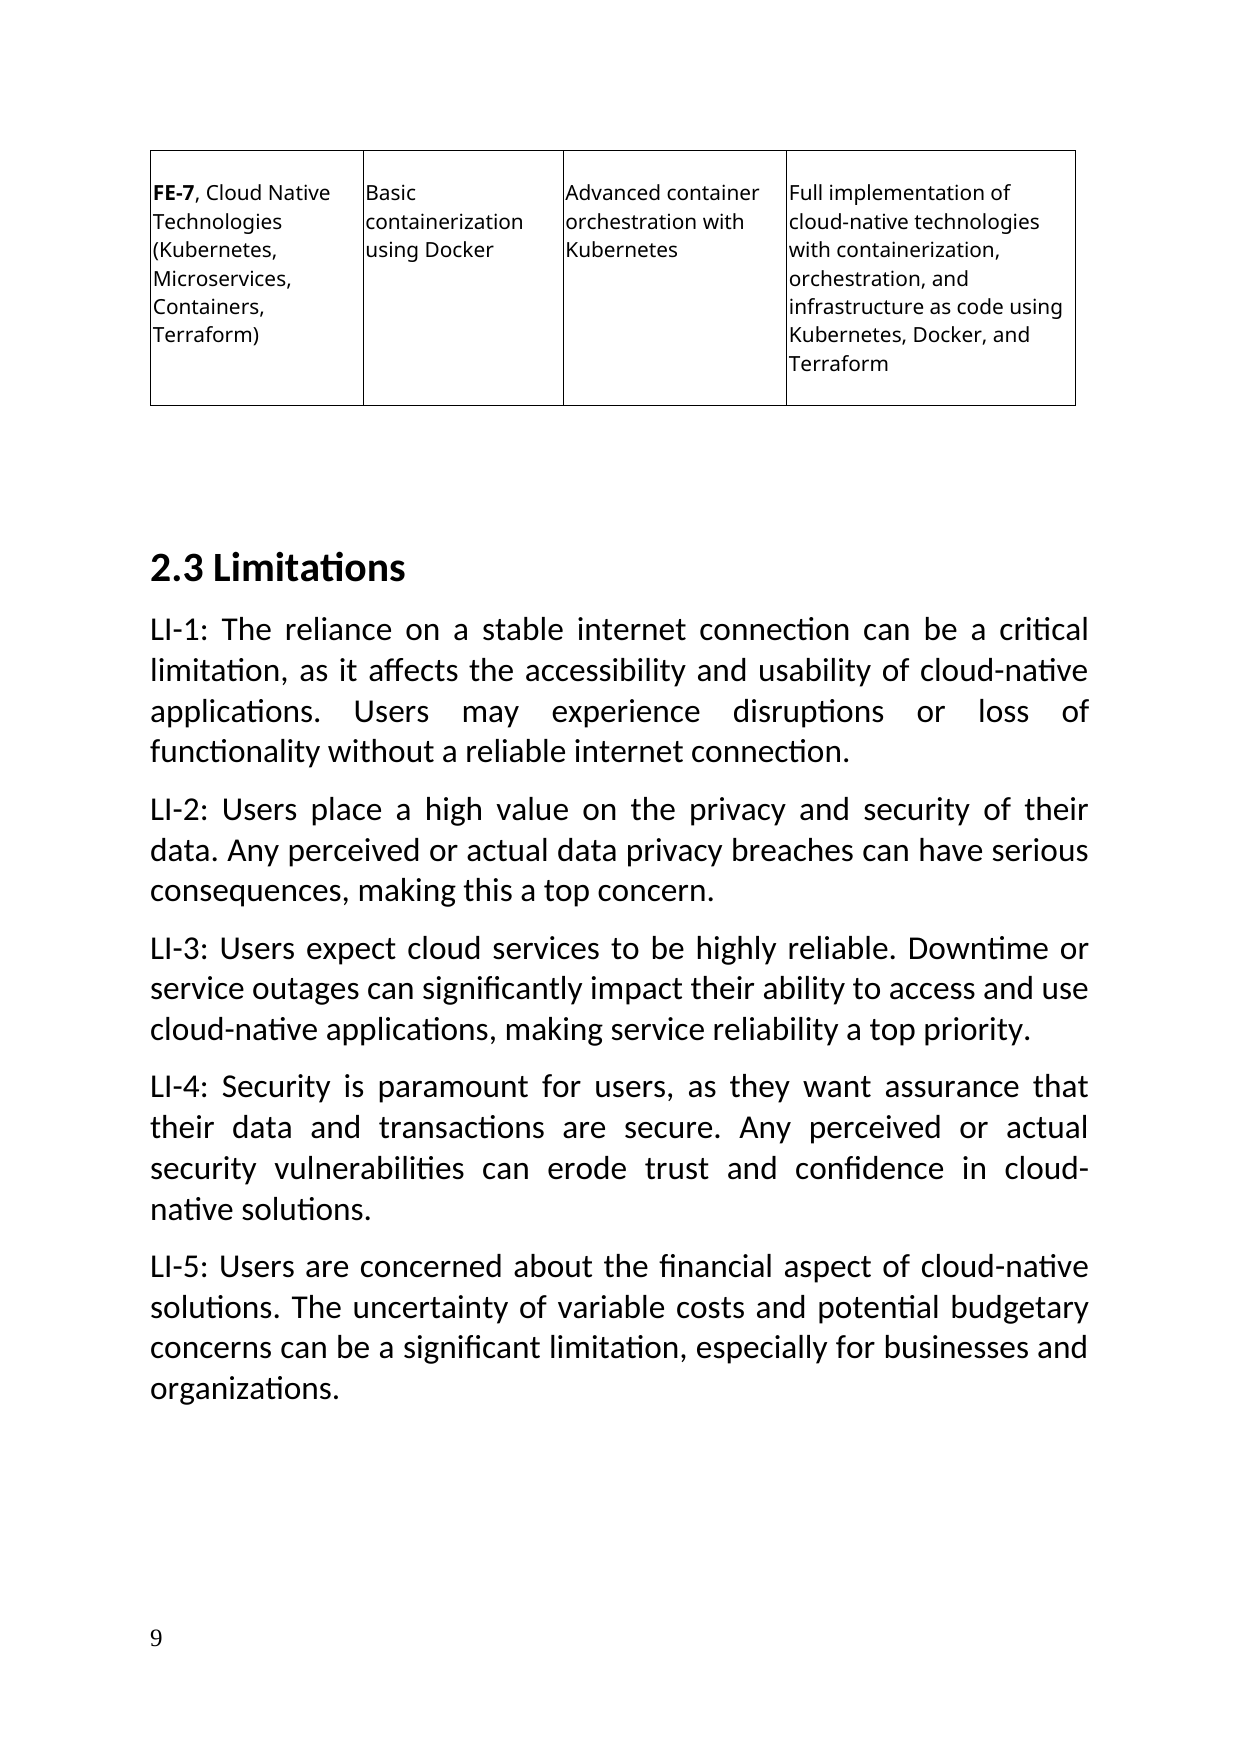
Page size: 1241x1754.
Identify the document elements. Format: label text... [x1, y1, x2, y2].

text 2.3 Limitations [150, 541, 1090, 592]
text LI-4: Security is paramount for users, as they want assurance that their data and transactions are secure. Any perceived or actual security vulnerabilities can erode trust and confidence in cloud-native solutions. [150, 1066, 1090, 1228]
text LI-1: The reliance on a stable internet connection can be a critical limitation, as it affects the accessibility and usability of cloud-native applications. Users may experience disruptions or loss of functionality without a reliable internet connection. [150, 608, 1090, 771]
text LI-5: Users are concerned about the financial aspect of cloud-native solutions. The uncertainty of variable costs and potential budgetary concerns can be a significant limitation, especially for businesses and organizations. [150, 1245, 1090, 1408]
table_cell Basic containerization using Docker [364, 151, 563, 404]
table_cell Full implementation of cloud-native technologies with containerization, orchestration, and infrastructure as code using Kubernetes, Docker, and Terraform [787, 151, 1075, 404]
table_cell Advanced container orchestration with Kubernetes [564, 151, 786, 404]
text LI-3: Users expect cloud services to be highly reliable. Downtime or service outages can significantly impact their ability to access and use cloud-native applications, making service reliability a top priority. [150, 927, 1090, 1049]
text LI-2: Users place a high value on the privacy and security of their data. Any perceived or actual data privacy breaches can have serious consequences, making this a top concern. [150, 788, 1090, 910]
table_cell FE-7, Cloud Native Technologies (Kubernetes, Microservices, Containers, Terraform) [151, 151, 363, 404]
